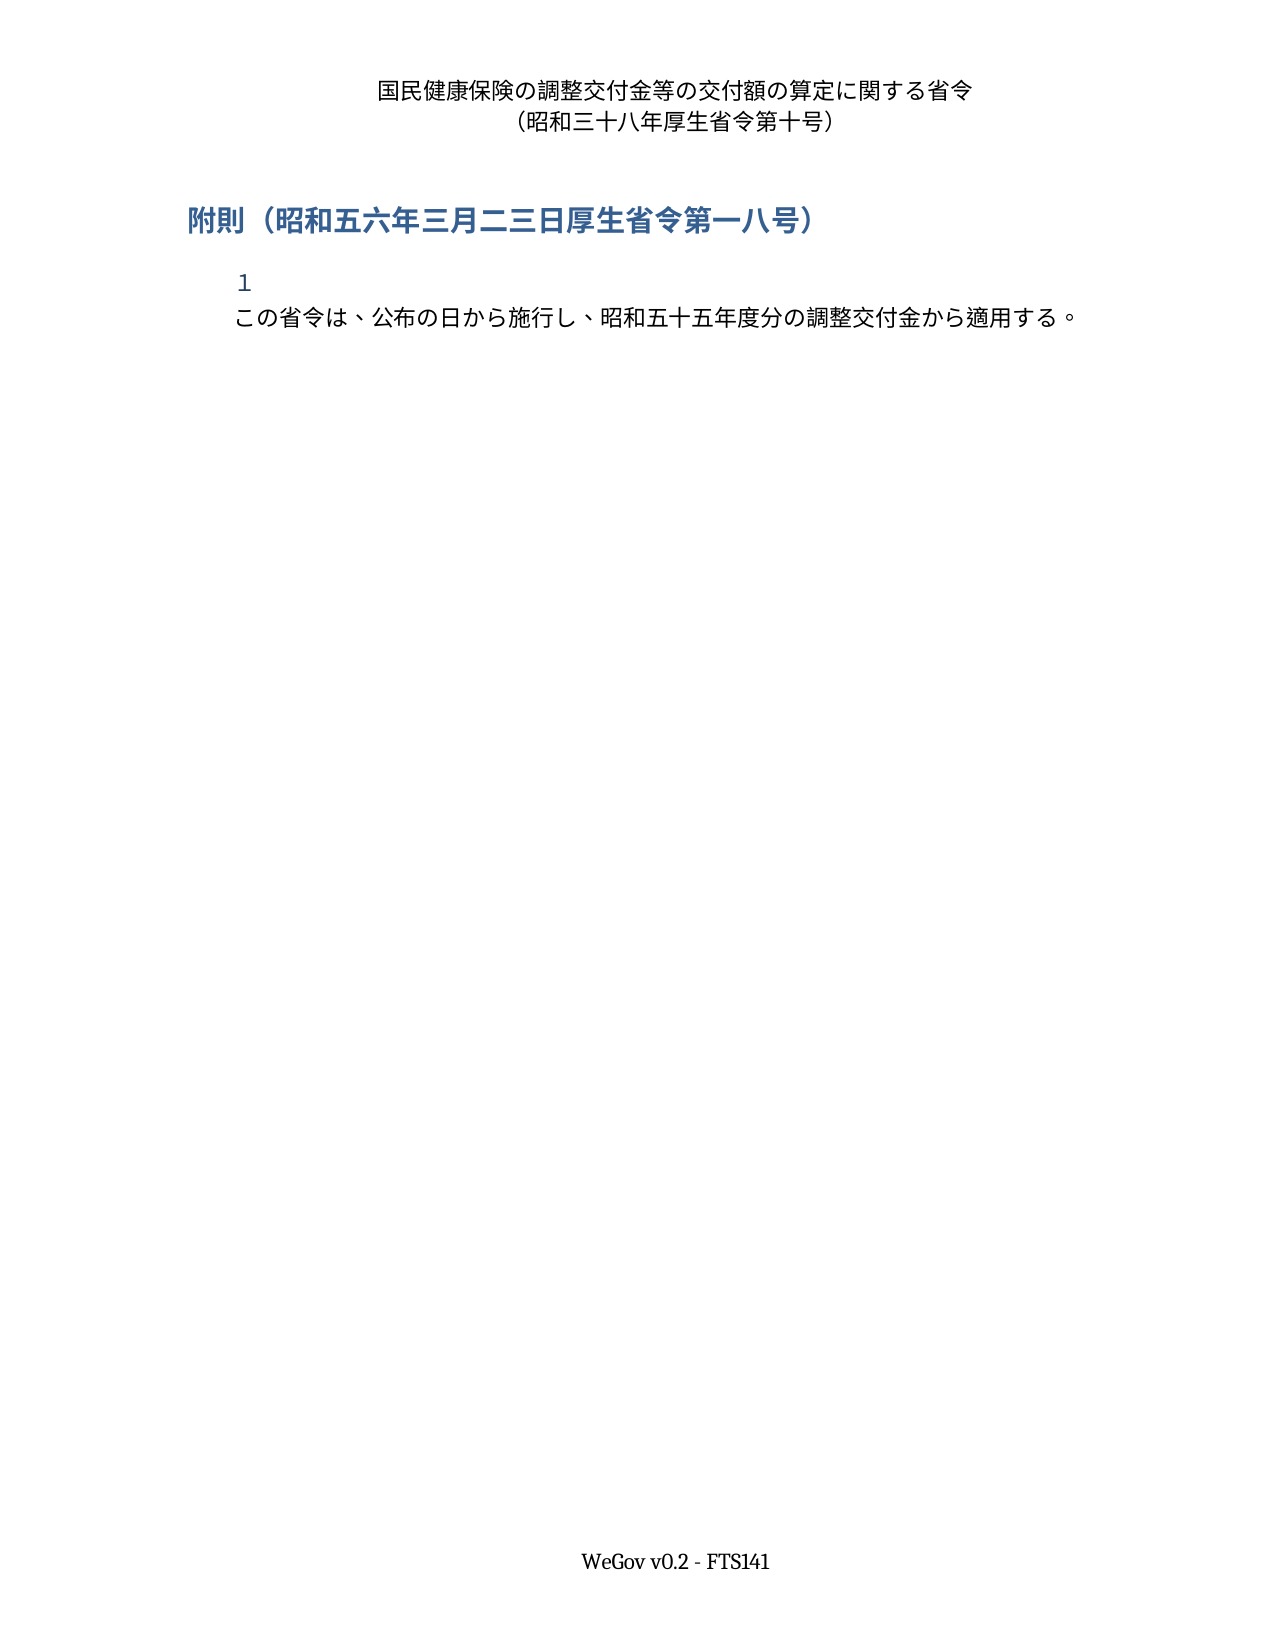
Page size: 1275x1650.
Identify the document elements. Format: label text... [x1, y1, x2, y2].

text この省令は、公布の日から施行し、昭和五十五年度分の調整交付金から適用する。 [233, 302, 1087, 334]
subtitle １ [233, 266, 1087, 298]
subtitle 附則（昭和五六年三月二三日厚生省令第一八号） [187, 200, 1087, 240]
